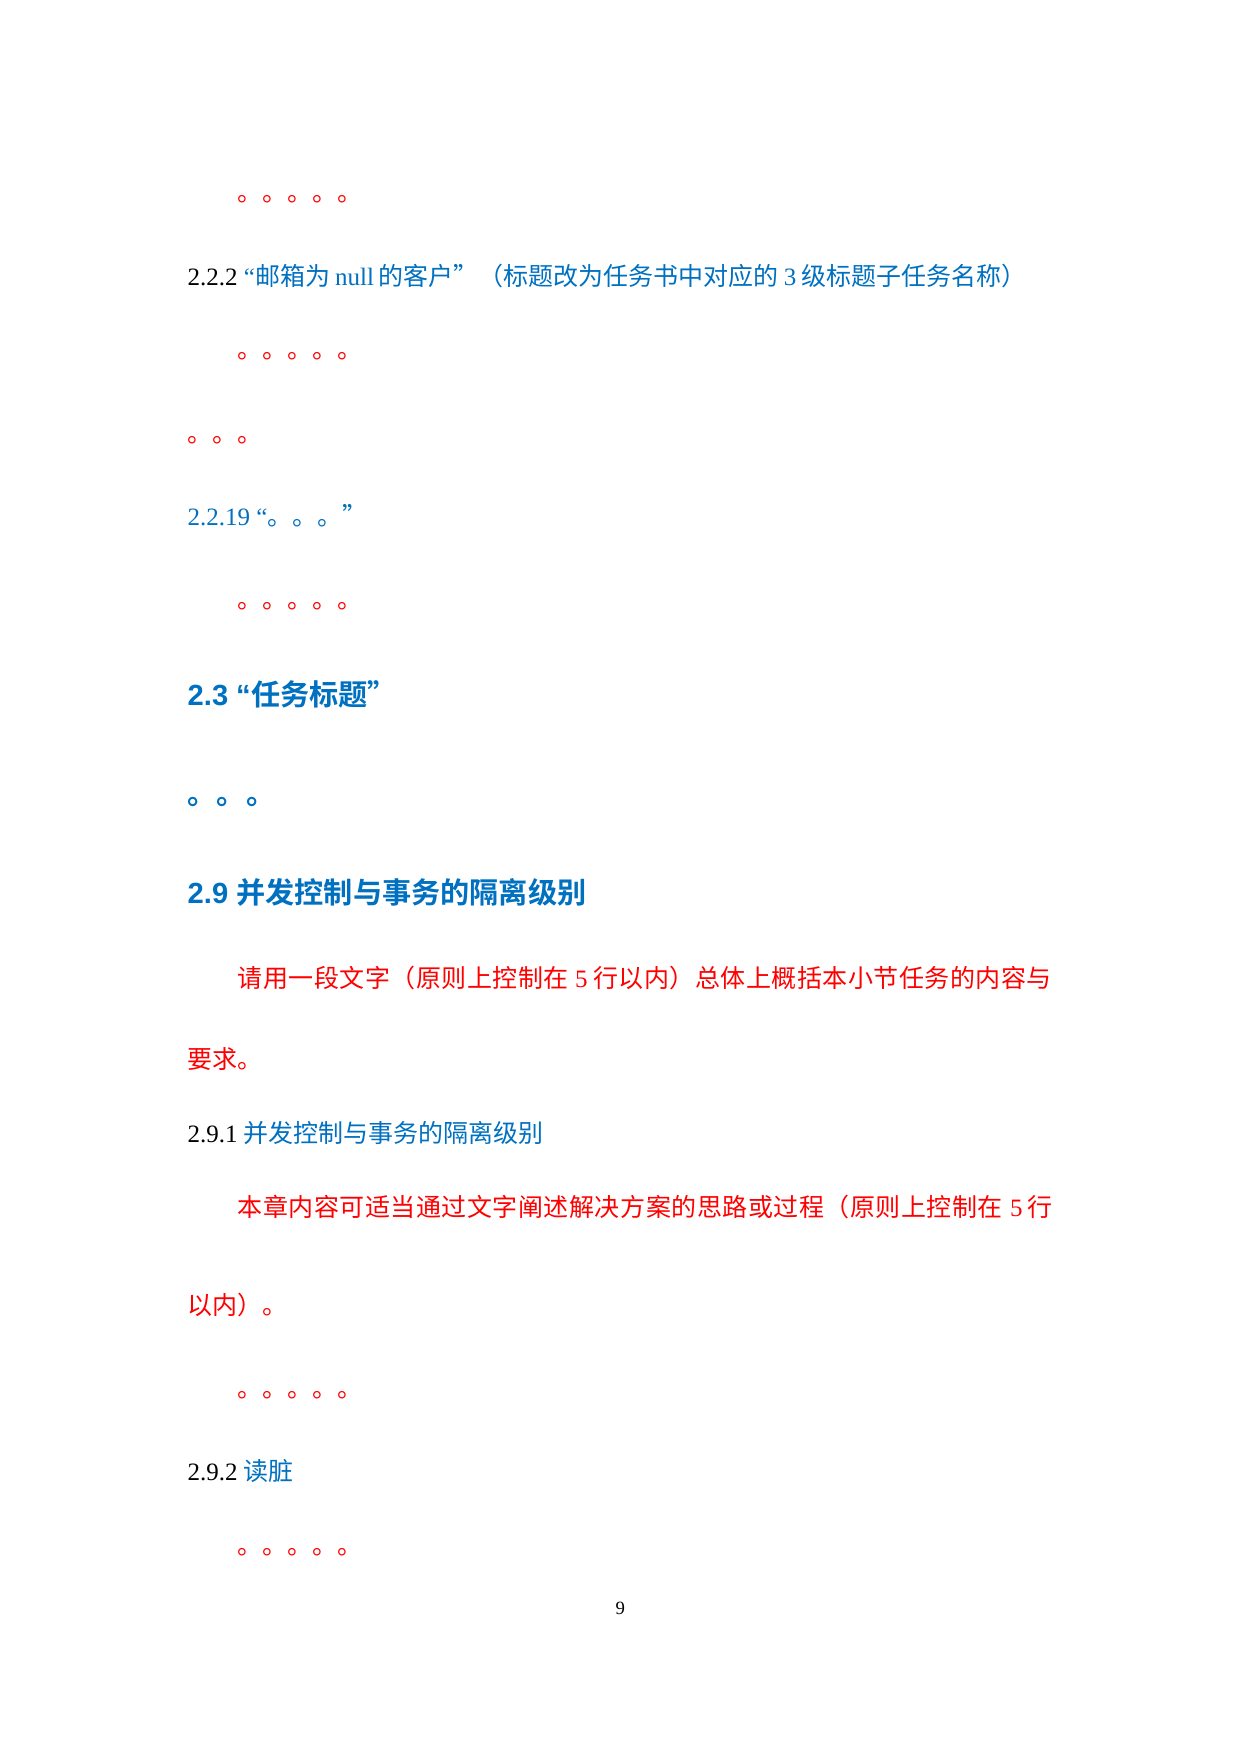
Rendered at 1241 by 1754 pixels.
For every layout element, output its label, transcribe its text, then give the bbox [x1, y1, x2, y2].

text 2.2.2 “邮箱为null的客户”（标题改为任务书中对应的3级标题子任务名称） [187, 242, 1053, 307]
text 。。。。。 [187, 1354, 1053, 1419]
text 请用一段文字（原则上控制在5行以内）总体上概括本小节任务的内容与要求。 [187, 944, 1053, 1090]
text 。。。。。 [187, 158, 1053, 223]
subtitle 。。。 [187, 759, 1053, 824]
text 。。。。。 [187, 565, 1053, 630]
text 2.9.2 读脏 [187, 1437, 1053, 1502]
text 。。。 [187, 399, 1053, 464]
subtitle 2.3 “任务标题” [187, 661, 1053, 726]
text 2.9.1 并发控制与事务的隔离级别 [187, 1099, 1053, 1164]
text 本章内容可适当通过文字阐述解决方案的思路或过程（原则上控制在5行以内）。 [187, 1173, 1053, 1336]
text 。。。。。 [187, 1511, 1053, 1576]
text 2.2.19 “。。。” [187, 482, 1053, 547]
text 。。。。。 [187, 316, 1053, 381]
subtitle 2.9 并发控制与事务的隔离级别 [187, 858, 1053, 923]
